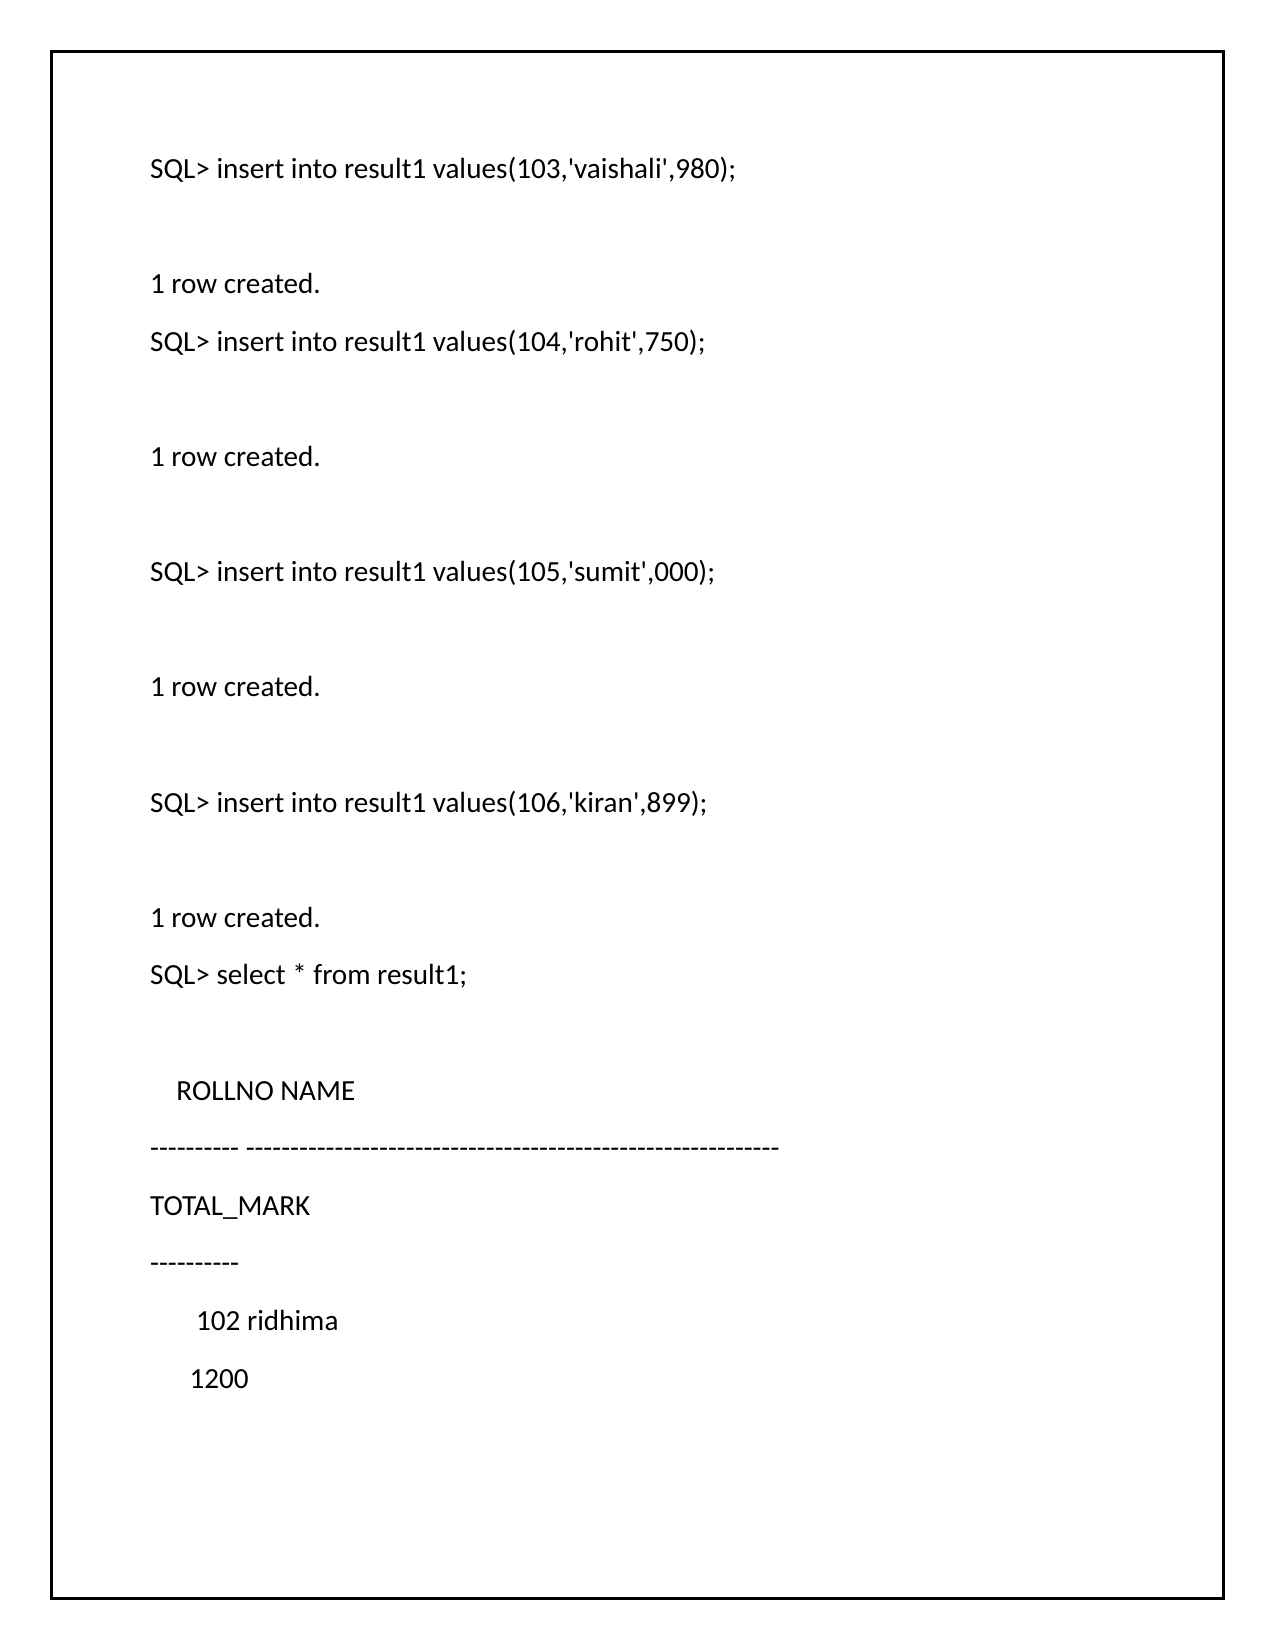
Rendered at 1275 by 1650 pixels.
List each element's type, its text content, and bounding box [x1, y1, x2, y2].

text SQL> insert into result1 values(105,'sumit',000); [150, 553, 1125, 589]
text ROLLNO NAME [150, 1072, 1125, 1107]
text SQL> insert into result1 values(106,'kiran',899); [150, 784, 1125, 819]
text 1 row created. [150, 265, 1125, 301]
text 1 row created. [150, 899, 1125, 934]
text SQL> select * from result1; [150, 956, 1125, 992]
text SQL> insert into result1 values(103,'vaishali',980); [150, 150, 1125, 186]
text 102 ridhima [150, 1302, 1125, 1338]
text SQL> insert into result1 values(104,'rohit',750); [150, 323, 1125, 358]
text 1 row created. [150, 668, 1125, 704]
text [150, 1129, 1125, 1165]
text 1200 [150, 1360, 1125, 1395]
text ---------- [150, 1244, 1125, 1280]
text TOTAL_MARK [150, 1187, 1125, 1222]
text 1 row created. [150, 438, 1125, 474]
